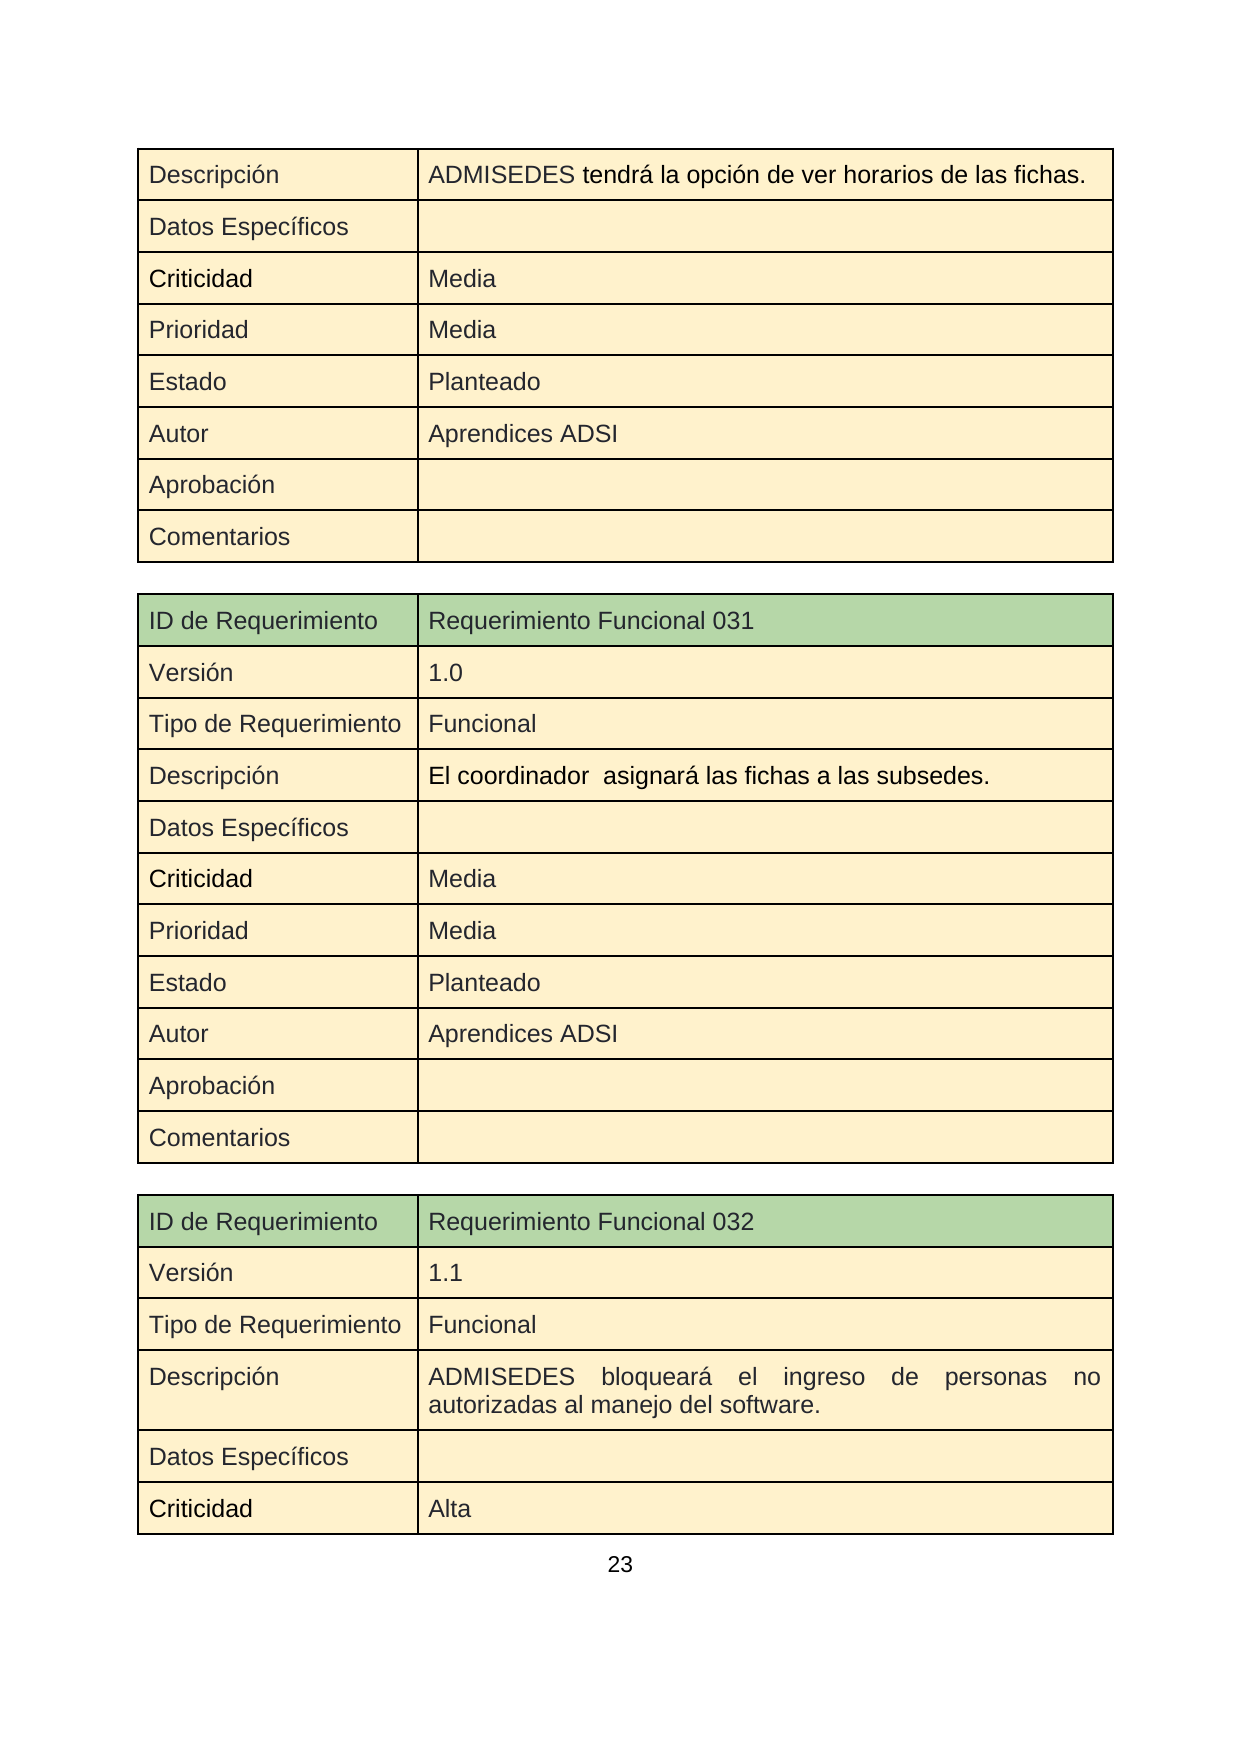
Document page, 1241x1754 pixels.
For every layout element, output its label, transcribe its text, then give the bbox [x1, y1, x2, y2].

table_cell Prioridad [139, 305, 417, 354]
table_cell Estado [139, 356, 417, 406]
table_cell Estado [139, 957, 417, 1007]
table_cell [419, 1112, 1112, 1162]
table_cell Datos Específicos [139, 802, 417, 852]
table_cell ADMISEDES bloqueará el ingreso de personas no autorizadas al manejo del software. [419, 1351, 1112, 1429]
table_cell El coordinador asignará las fichas a las subsedes. [419, 750, 1112, 800]
table_cell ADMISEDES tendrá la opción de ver horarios de las fichas. [419, 150, 1112, 199]
table_cell [419, 201, 1112, 251]
table_cell Descripción [139, 1351, 417, 1429]
table_cell Tipo de Requerimiento [139, 1299, 417, 1349]
table_cell Descripción [139, 150, 417, 199]
table_cell 1.1 [419, 1248, 1112, 1297]
table_header ID de Requerimiento [139, 595, 417, 645]
table_cell Tipo de Requerimiento [139, 699, 417, 748]
table_cell Aprendices ADSI [419, 1009, 1112, 1058]
table_cell Planteado [419, 356, 1112, 406]
table_cell Datos Específicos [139, 201, 417, 251]
table_cell [419, 511, 1112, 561]
table_header ID de Requerimiento [139, 1196, 417, 1246]
table_cell Media [419, 854, 1112, 903]
table_cell [419, 460, 1112, 509]
table_cell Alta [419, 1483, 1112, 1533]
table_cell Media [419, 305, 1112, 354]
table_cell Criticidad [139, 1483, 417, 1533]
table_header Requerimiento Funcional 032 [419, 1196, 1112, 1246]
table_cell Aprobación [139, 460, 417, 509]
table_cell [419, 802, 1112, 852]
table_cell Versión [139, 1248, 417, 1297]
table_cell Autor [139, 408, 417, 458]
table_cell Aprendices ADSI [419, 408, 1112, 458]
table_cell Autor [139, 1009, 417, 1058]
table_cell Prioridad [139, 905, 417, 955]
table_cell [419, 1060, 1112, 1110]
table_cell 1.0 [419, 647, 1112, 697]
table_cell Criticidad [139, 253, 417, 303]
table_cell Media [419, 905, 1112, 955]
table_cell [419, 1431, 1112, 1481]
table_cell Comentarios [139, 511, 417, 561]
table_cell Media [419, 253, 1112, 303]
table_cell Planteado [419, 957, 1112, 1007]
table_cell Datos Específicos [139, 1431, 417, 1481]
table_cell Comentarios [139, 1112, 417, 1162]
table_cell Funcional [419, 1299, 1112, 1349]
table_cell Aprobación [139, 1060, 417, 1110]
table_cell Descripción [139, 750, 417, 800]
table_header Requerimiento Funcional 031 [419, 595, 1112, 645]
table_cell Criticidad [139, 854, 417, 903]
table_cell Funcional [419, 699, 1112, 748]
table_cell Versión [139, 647, 417, 697]
